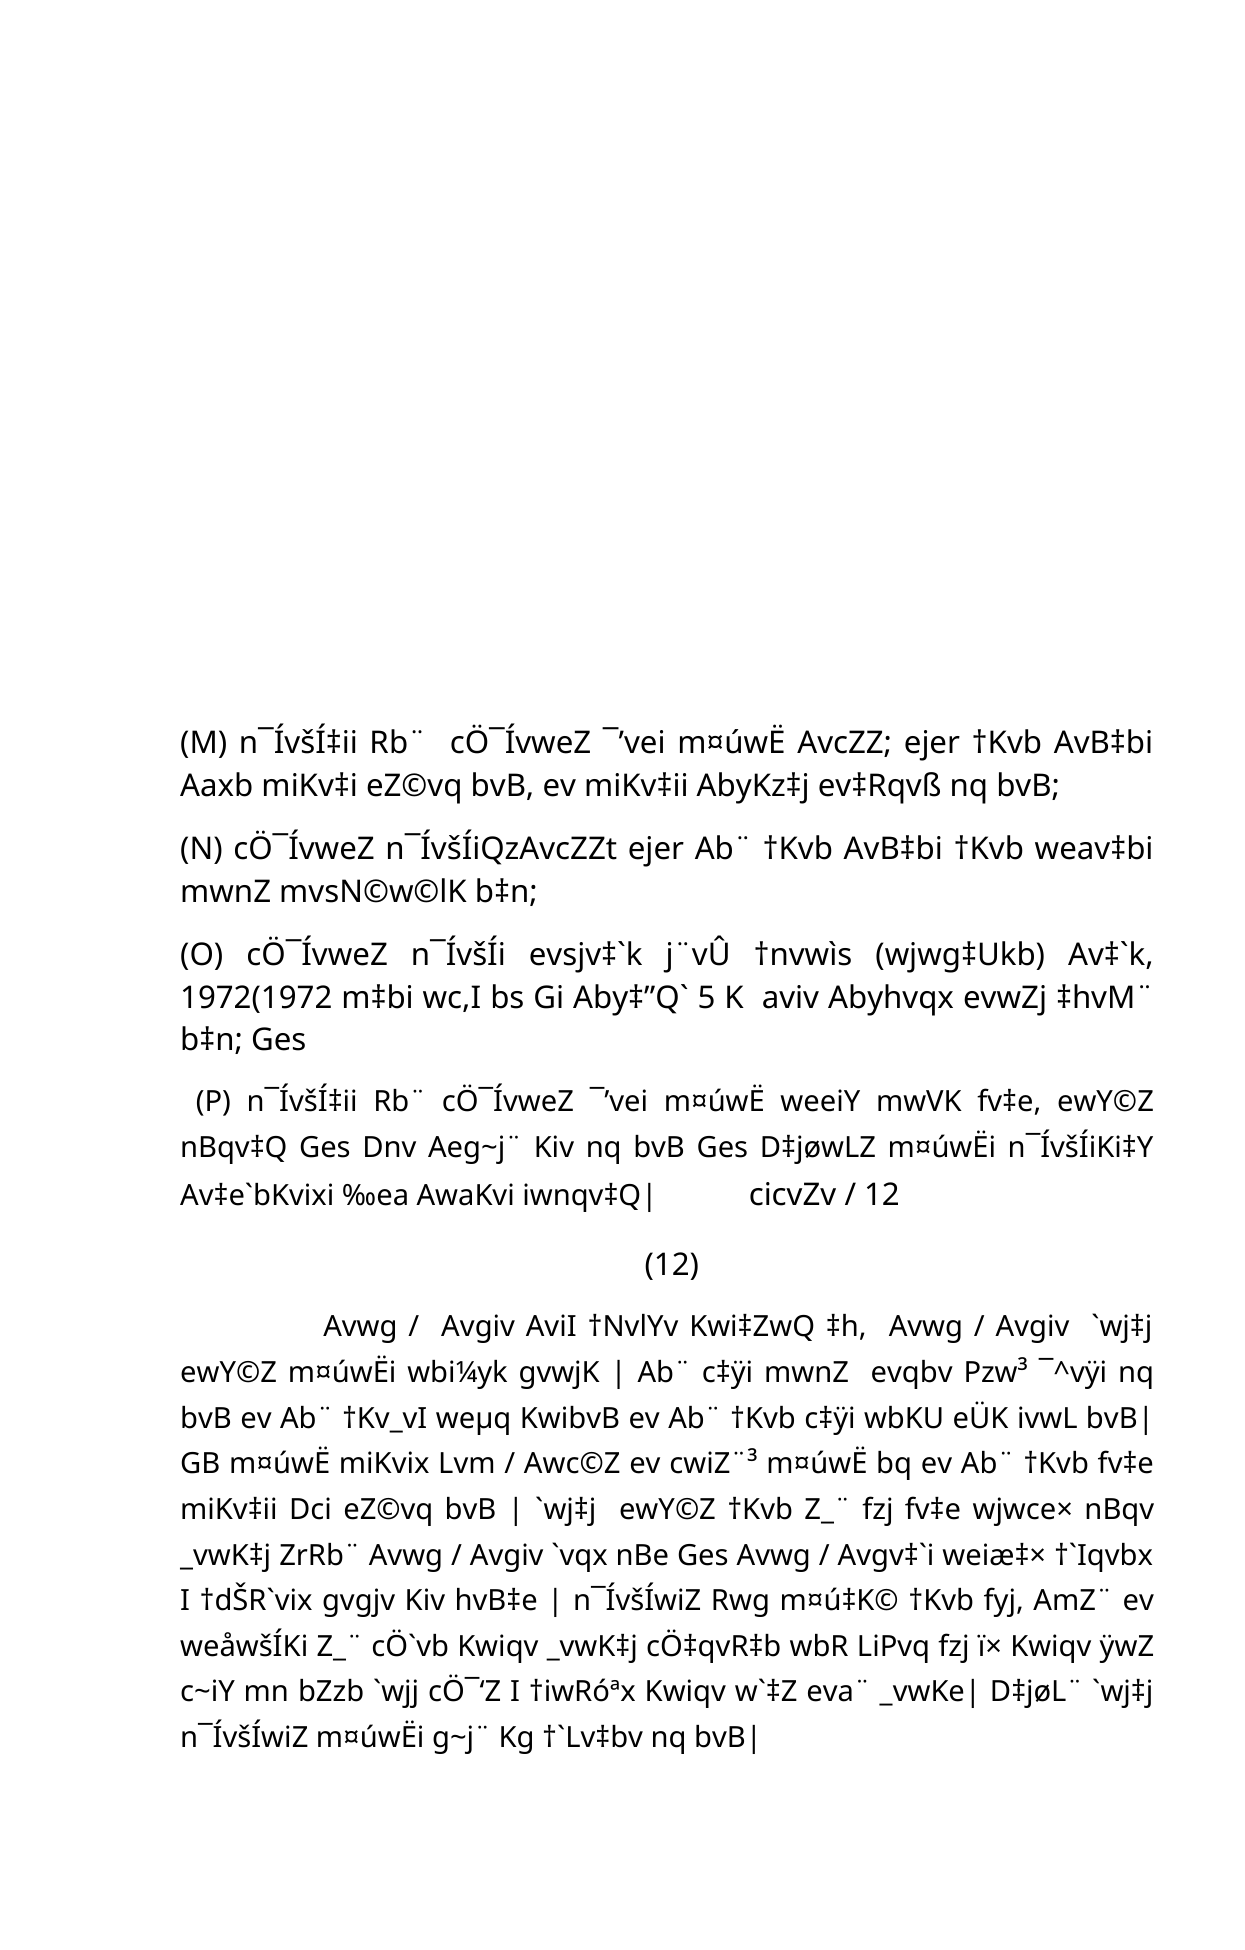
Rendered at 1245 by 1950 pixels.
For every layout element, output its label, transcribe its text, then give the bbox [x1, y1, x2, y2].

text (12) [180, 1242, 1155, 1285]
text Avwg / Avgiv AviI †NvlYv Kwi‡ZwQ ‡h, Avwg / Avgiv `wj‡j ewY©Z m¤úwËi wbi¼yk gvwjK | Ab¨ c‡ÿi mwnZ evqbv Pzw³ ¯^vÿi nq bvB ev Ab¨ †Kv_vI weµq KwibvB ev Ab¨ †Kvb c‡ÿi wbKU eÜK ivwL bvB| GB m¤úwË miKvix Lvm / Awc©Z ev cwiZ¨³ m¤úwË bq ev Ab¨ †Kvb fv‡e miKv‡ii Dci eZ©vq bvB | `wj‡j ewY©Z †Kvb Z_¨ fzj fv‡e wjwce× nBqv _vwK‡j ZrRb¨ Avwg / Avgiv `vqx nBe Ges Avwg / Avgv‡`i weiæ‡× †`Iqvbx I †dŠR`vix gvgjv Kiv hvB‡e | n¯ÍvšÍwiZ Rwg m¤ú‡K© †Kvb fyj, AmZ¨ ev weåwšÍKi Z_¨ cÖ`vb Kwiqv _vwK‡j cÖ‡qvR‡b wbR LiPvq fzj ï× Kwiqv ÿwZ c~iY mn bZzb `wjj cÖ¯‘Z I †iwRóªx Kwiqv w`‡Z eva¨ _vwKe| D‡jøL¨ `wj‡j n¯ÍvšÍwiZ m¤úwËi g~j¨ Kg †`Lv‡bv nq bvB| [180, 1306, 1155, 1756]
text (M) n¯ÍvšÍ‡ii Rb¨ cÖ¯ÍvweZ ¯’vei m¤úwË AvcZZ; ejer †Kvb AvB‡bi Aaxb miKv‡i eZ©vq bvB, ev miKv‡ii AbyKz‡j ev‡Rqvß nq bvB; [180, 720, 1155, 805]
text (P) n¯ÍvšÍ‡ii Rb¨ cÖ¯ÍvweZ ¯’vei m¤úwË weeiY mwVK fv‡e, ewY©Z nBqv‡Q Ges Dnv Aeg~j¨ Kiv nq bvB Ges D‡jøwLZ m¤úwËi n¯ÍvšÍiKi‡Y Av‡e`bKvixi ‰ea AwaKvi iwnqv‡Q| cicvZv / 12 [180, 1081, 1155, 1215]
text (O) cÖ¯ÍvweZ n¯ÍvšÍi evsjv‡`k j¨vÛ †nvwìs (wjwg‡Ukb) Av‡`k, 1972(1972 m‡bi wc,I bs Gi Aby‡”Q` 5 K aviv Abyhvqx evwZj ‡hvM¨ b‡n; Ges [180, 932, 1155, 1060]
text (N) cÖ¯ÍvweZ n¯ÍvšÍiQzAvcZZt ejer Ab¨ †Kvb AvB‡bi †Kvb weav‡bi mwnZ mvsN©w©lK b‡n; [180, 826, 1155, 911]
